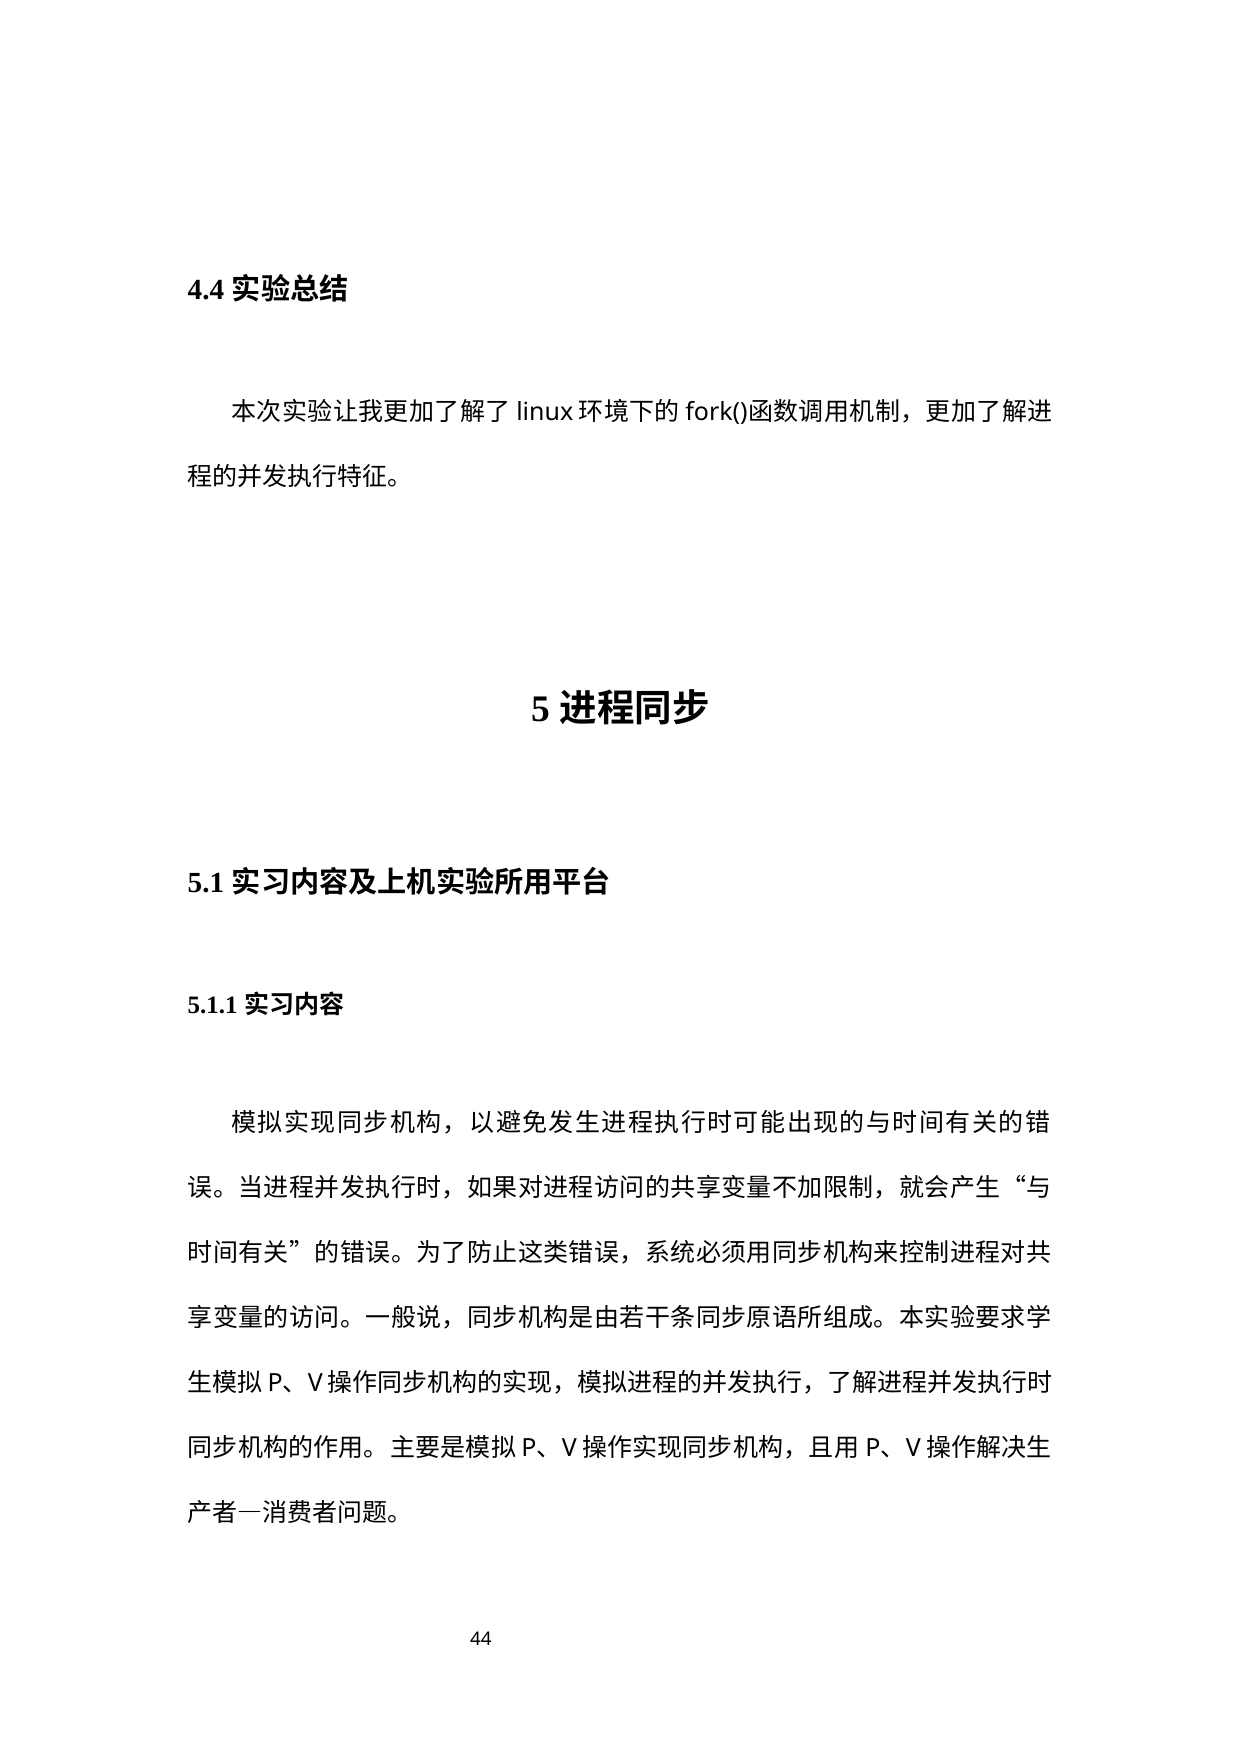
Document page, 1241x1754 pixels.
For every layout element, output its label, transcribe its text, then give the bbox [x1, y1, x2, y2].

subtitle 5.1 实习内容及上机实验所用平台 [187, 848, 1053, 913]
text 本次实验让我更加了解了linux环境下的fork()函数调用机制，更加了解进程的并发执行特征。 [187, 377, 1053, 507]
text 模拟实现同步机构，以避免发生进程执行时可能出现的与时间有关的错误。当进程并发执行时，如果对进程访问的共享变量不加限制，就会产生“与时间有关”的错误。为了防止这类错误，系统必须用同步机构来控制进程对共享变量的访问。一般说，同步机构是由若干条同步原语所组成。本实验要求学生模拟P、V操作同步机构的实现，模拟进程的并发执行，了解进程并发执行时同步机构的作用。主要是模拟P、V操作实现同步机构，且用P、V操作解决生产者—消费者问题。 [187, 1088, 1053, 1543]
subtitle 5 进程同步 [187, 672, 1053, 737]
subtitle 4.4 实验总结 [187, 254, 1053, 319]
subtitle 5.1.1 实习内容 [187, 970, 1053, 1035]
